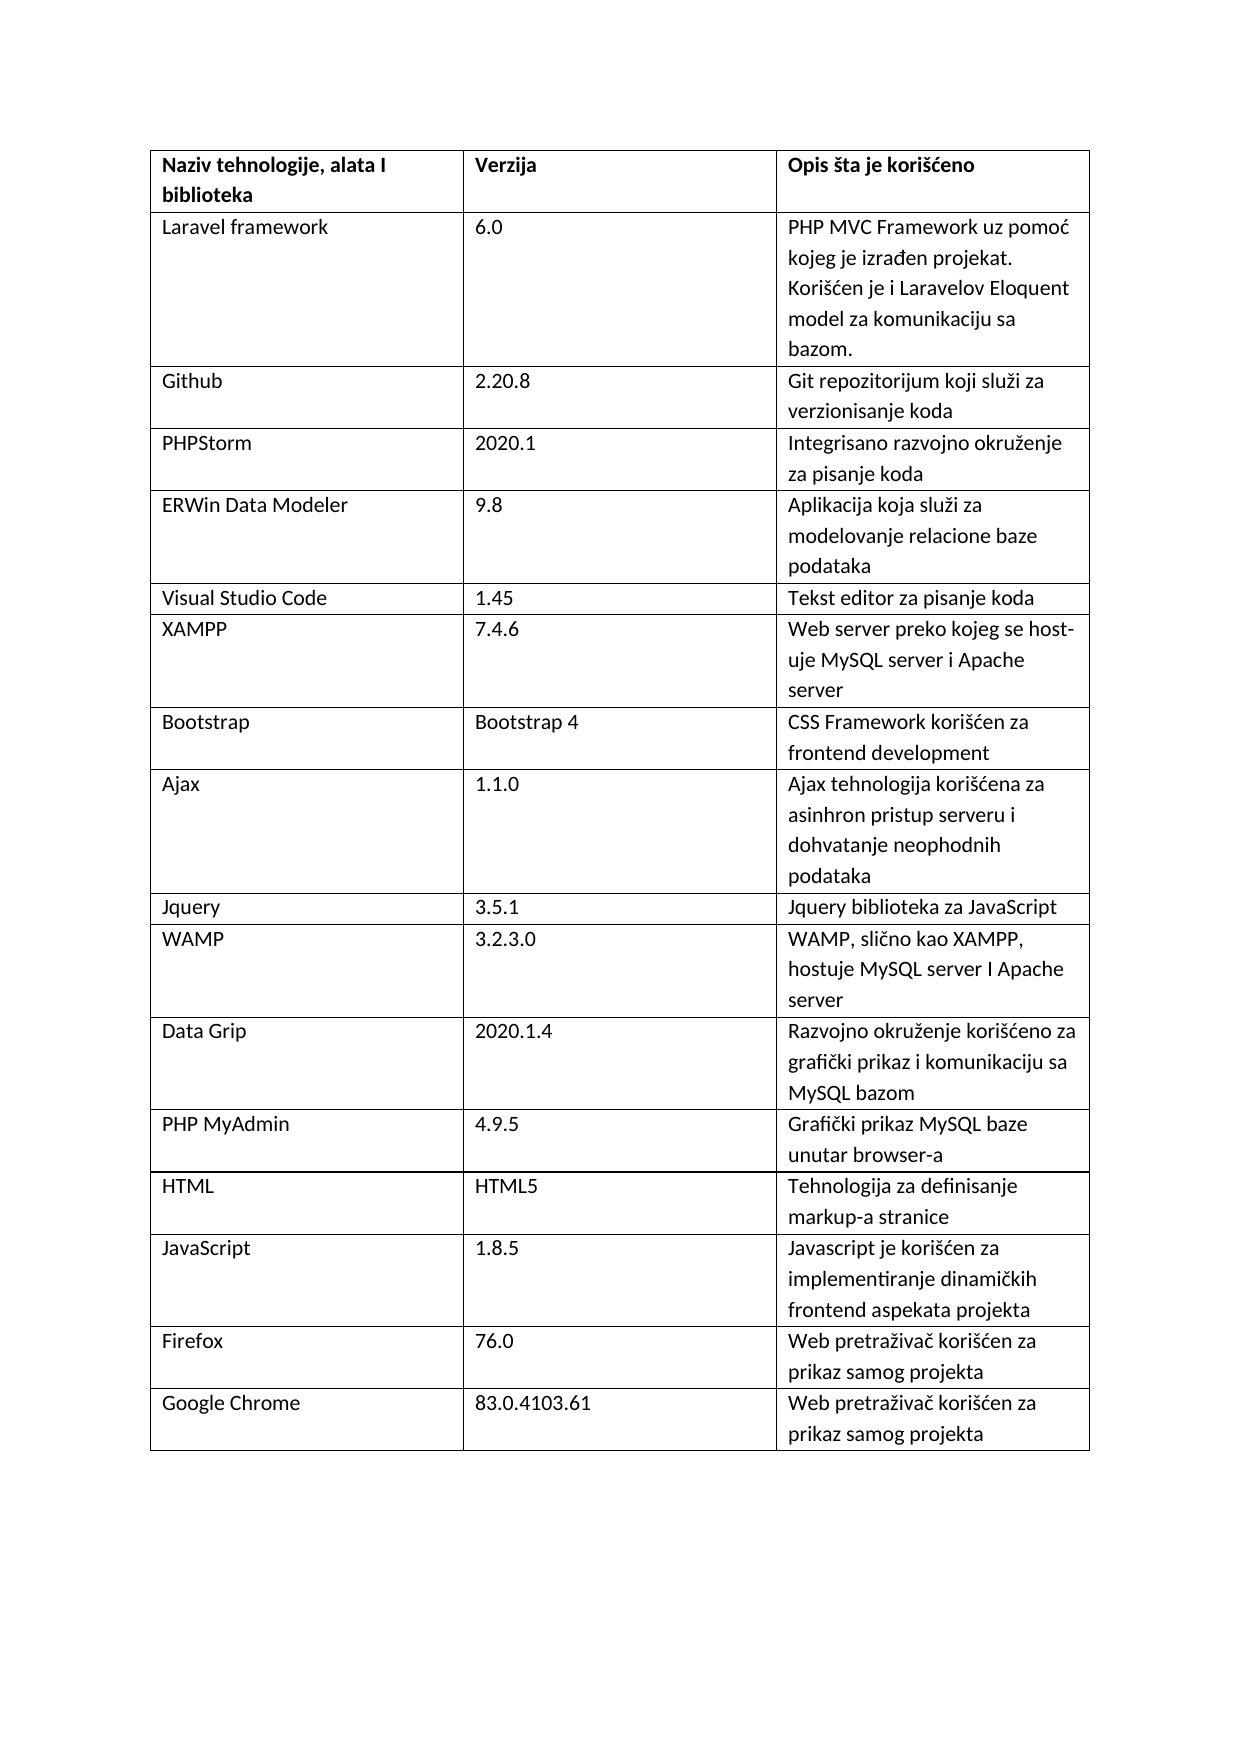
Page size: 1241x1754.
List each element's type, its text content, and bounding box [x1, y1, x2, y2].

table_cell Jquery [151, 894, 463, 924]
table_cell 1.8.5 [464, 1235, 776, 1326]
table_cell Bootstrap 4 [464, 708, 776, 769]
table_cell Laravel framework [151, 213, 463, 366]
table_cell 2020.1.4 [464, 1018, 776, 1109]
table_cell 7.4.6 [464, 615, 776, 707]
table_cell CSS Framework korišćen za frontend development [777, 708, 1089, 769]
table_cell Data Grip [151, 1018, 463, 1109]
table_cell Javascript je korišćen za implementiranje dinamičkih frontend aspekata projekta [777, 1235, 1089, 1326]
table_cell 1.45 [464, 584, 776, 614]
table_cell WAMP, slično kao XAMPP, hostuje MySQL server I Apache server [777, 925, 1089, 1017]
table_cell 2.20.8 [464, 367, 776, 428]
table_cell ERWin Data Modeler [151, 491, 463, 583]
table_cell Web pretraživač korišćen za prikaz samog projekta [777, 1389, 1089, 1450]
table_cell 76.0 [464, 1327, 776, 1388]
table_cell 1.1.0 [464, 770, 776, 892]
table_header Verzija [464, 151, 776, 212]
table_cell WAMP [151, 925, 463, 1017]
table_cell HTML5 [464, 1173, 776, 1233]
table_cell Web pretraživač korišćen za prikaz samog projekta [777, 1327, 1089, 1388]
table_cell XAMPP [151, 615, 463, 707]
table_cell Firefox [151, 1327, 463, 1388]
table_cell 4.9.5 [464, 1110, 776, 1171]
table_cell PHP MVC Framework uz pomoć kojeg je izrađen projekat. Korišćen je i Laravelov Eloquent model za komunikaciju sa bazom. [777, 213, 1089, 366]
table_cell Bootstrap [151, 708, 463, 769]
table_cell 3.2.3.0 [464, 925, 776, 1017]
table_cell Git repozitorijum koji služi za verzionisanje koda [777, 367, 1089, 428]
table_cell 9.8 [464, 491, 776, 583]
table_cell Visual Studio Code [151, 584, 463, 614]
table_cell Grafički prikaz MySQL baze unutar browser-a [777, 1110, 1089, 1171]
table_cell Web server preko kojeg se host-uje MySQL server i Apache server [777, 615, 1089, 707]
table_cell Tekst editor za pisanje koda [777, 584, 1089, 614]
table_cell Tehnologija za definisanje markup-a stranice [777, 1173, 1089, 1233]
table_cell 83.0.4103.61 [464, 1389, 776, 1450]
table_cell Github [151, 367, 463, 428]
table_cell HTML [151, 1173, 463, 1233]
table_cell 2020.1 [464, 429, 776, 490]
table_cell Google Chrome [151, 1389, 463, 1450]
table_cell JavaScript [151, 1235, 463, 1326]
table_header Opis šta je korišćeno [777, 151, 1089, 212]
table_cell Ajax [151, 770, 463, 892]
table_cell PHPStorm [151, 429, 463, 490]
table_cell Razvojno okruženje korišćeno za grafički prikaz i komunikaciju sa MySQL bazom [777, 1018, 1089, 1109]
table_cell Ajax tehnologija korišćena za asinhron pristup serveru i dohvatanje neophodnih podataka [777, 770, 1089, 892]
table_cell Integrisano razvojno okruženje za pisanje koda [777, 429, 1089, 490]
table_cell 6.0 [464, 213, 776, 366]
table_header Naziv tehnologije, alata I biblioteka [151, 151, 463, 212]
table_cell Aplikacija koja služi za modelovanje relacione baze podataka [777, 491, 1089, 583]
table_cell 3.5.1 [464, 894, 776, 924]
table_cell Jquery biblioteka za JavaScript [777, 894, 1089, 924]
table_cell PHP MyAdmin [151, 1110, 463, 1171]
